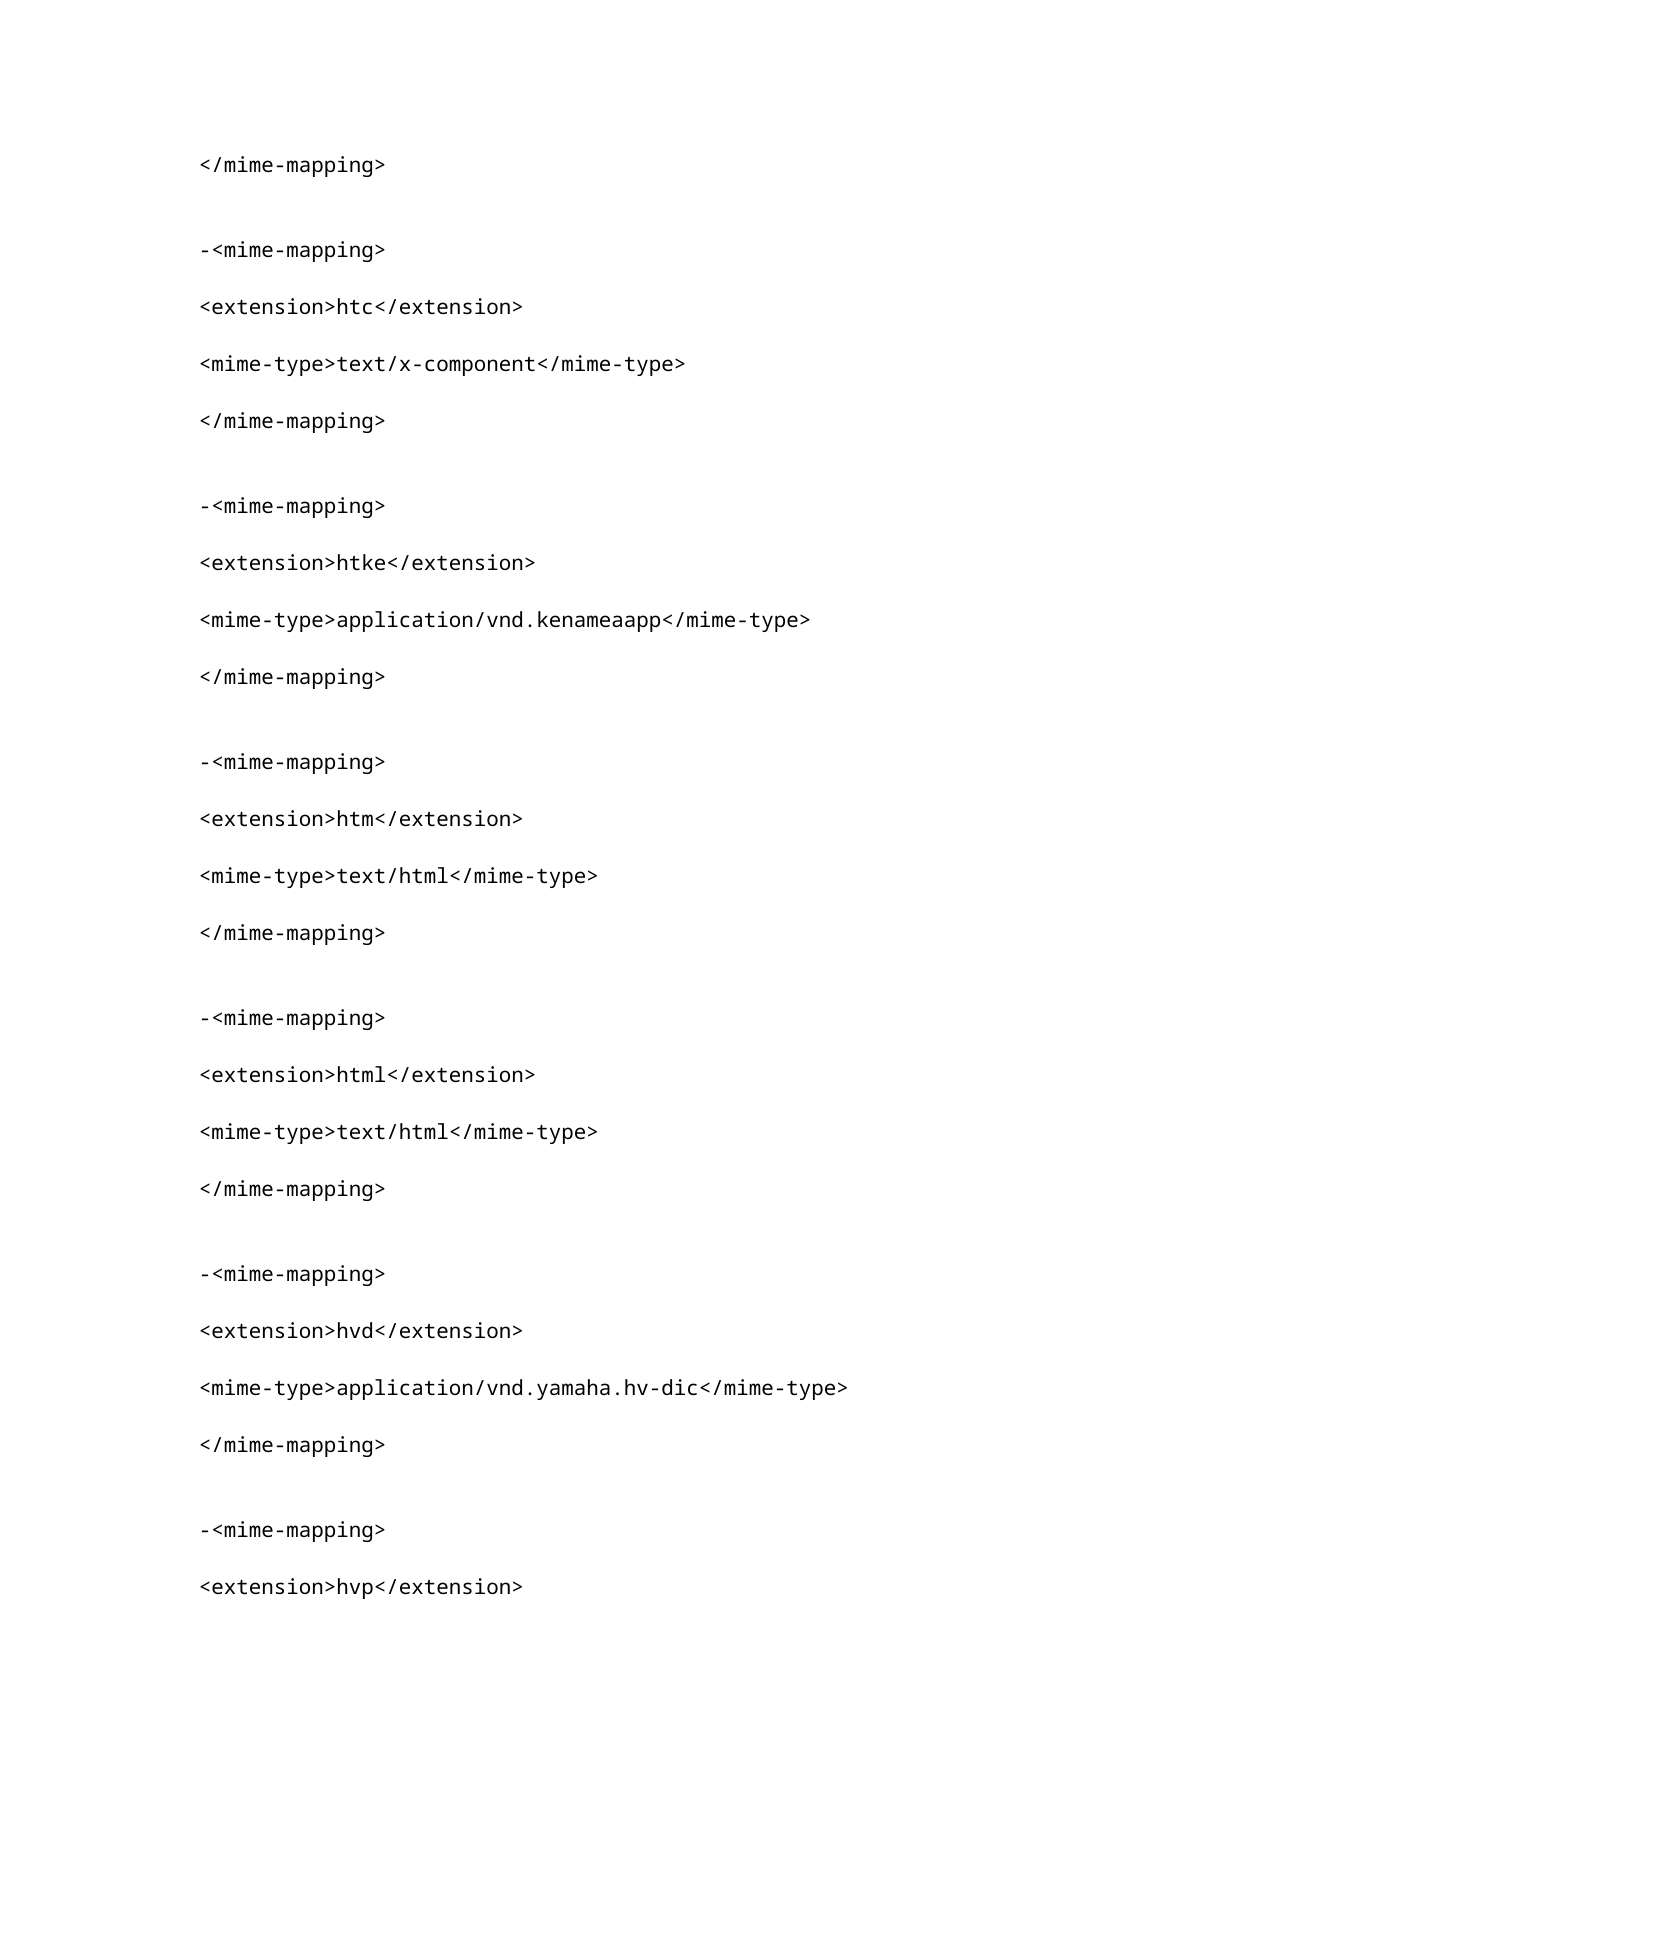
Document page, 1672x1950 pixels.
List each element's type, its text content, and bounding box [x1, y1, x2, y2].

text </mime-mapping> [198, 406, 1473, 434]
text <extension>html</extension> [198, 1060, 1473, 1088]
text <mime-type>text/html</mime-type> [198, 861, 1473, 889]
text <extension>htc</extension> [198, 292, 1473, 321]
text </mime-mapping> [198, 1430, 1473, 1458]
text <extension>hvp</extension> [198, 1572, 1473, 1600]
text </mime-mapping> [198, 918, 1473, 946]
text -<mime-mapping> [198, 747, 1473, 776]
text <extension>htm</extension> [198, 804, 1473, 832]
text -<mime-mapping> [198, 1003, 1473, 1032]
text </mime-mapping> [198, 662, 1473, 690]
text <mime-type>application/vnd.yamaha.hv-dic</mime-type> [198, 1373, 1473, 1401]
text <mime-type>text/x-component</mime-type> [198, 349, 1473, 377]
text </mime-mapping> [198, 150, 1473, 178]
text -<mime-mapping> [198, 491, 1473, 520]
text -<mime-mapping> [198, 1259, 1473, 1287]
text <extension>hvd</extension> [198, 1316, 1473, 1344]
text -<mime-mapping> [198, 1515, 1473, 1543]
text </mime-mapping> [198, 1174, 1473, 1202]
text -<mime-mapping> [198, 235, 1473, 264]
text <mime-type>application/vnd.kenameaapp</mime-type> [198, 605, 1473, 633]
text <mime-type>text/html</mime-type> [198, 1117, 1473, 1145]
text <extension>htke</extension> [198, 548, 1473, 577]
